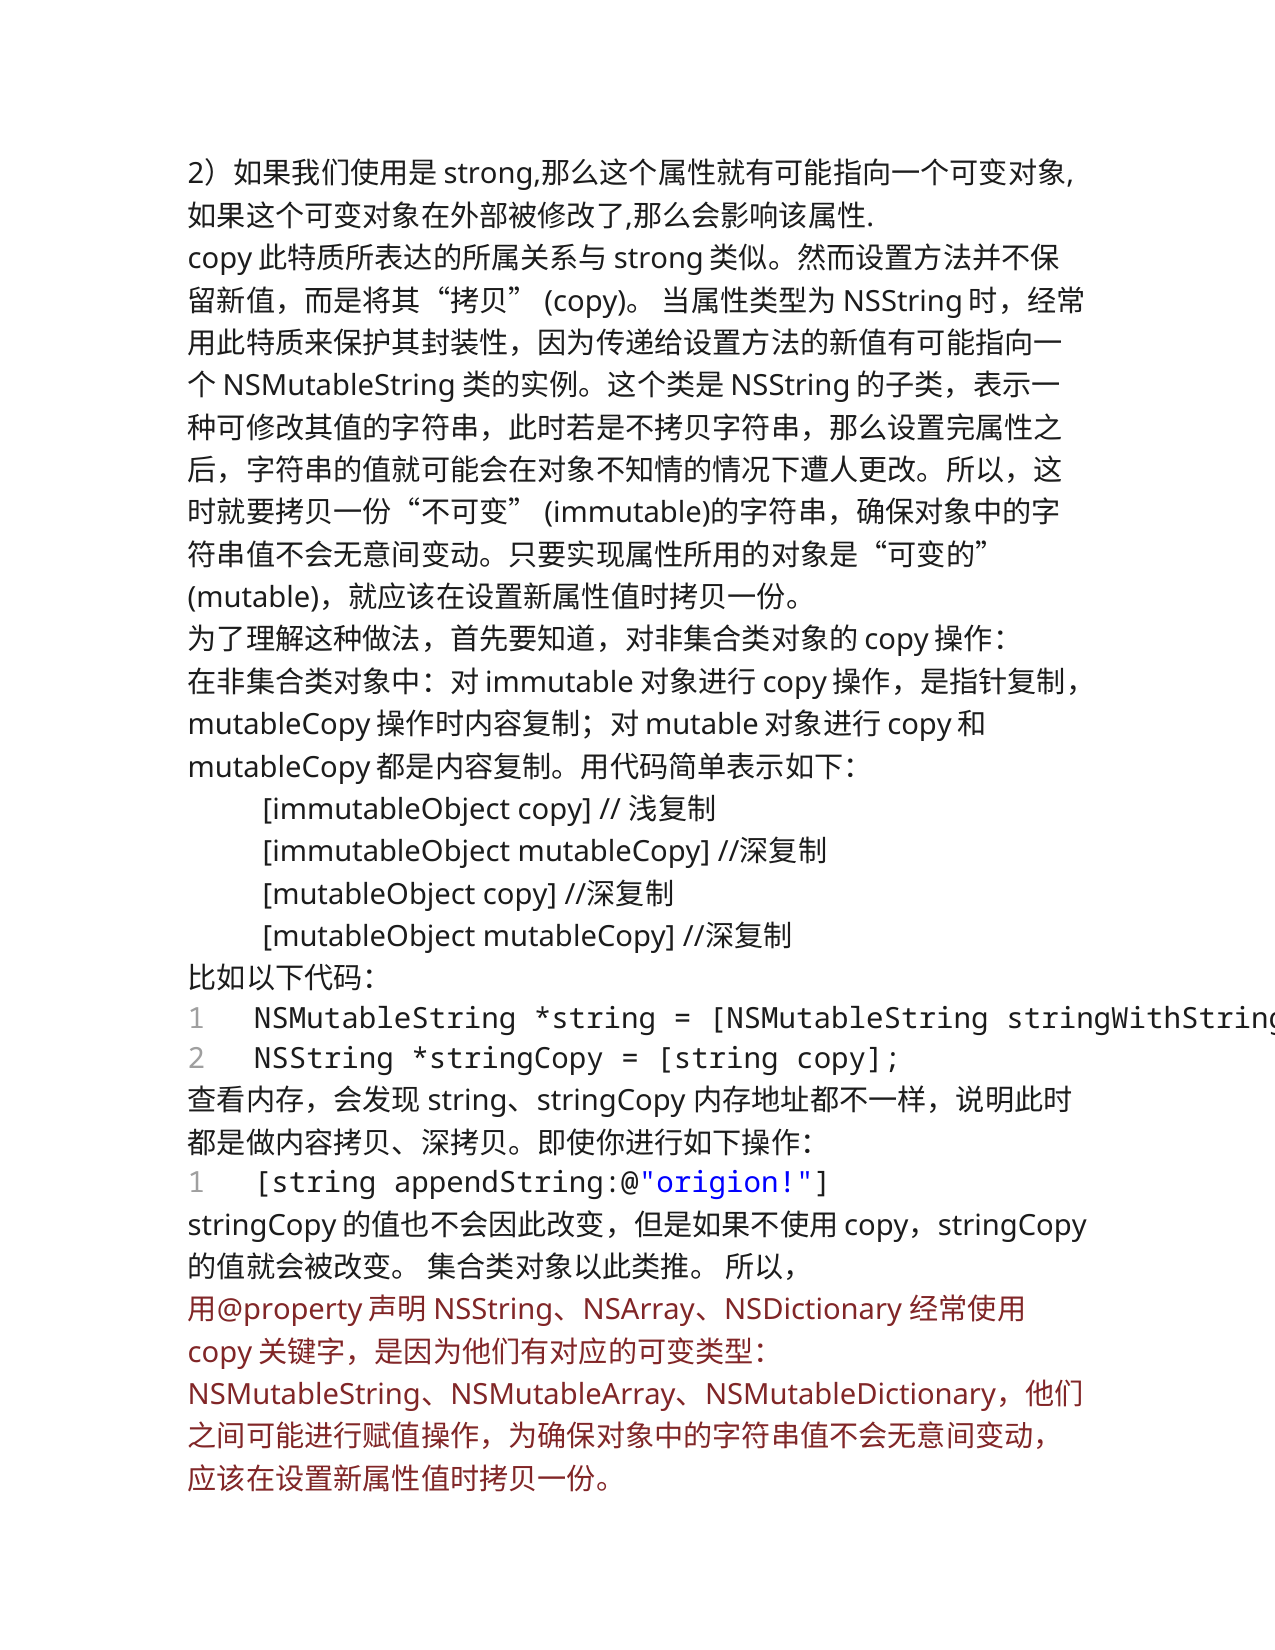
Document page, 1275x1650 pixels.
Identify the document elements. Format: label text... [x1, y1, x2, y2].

text stringCopy的值也不会因此改变，但是如果不使用copy，stringCopy的值就会被改变。 集合类对象以此类推。 所以， [187, 1201, 1087, 1286]
list [mutableObject copy] //深复制 [187, 870, 1087, 913]
table_header 1 [176, 1161, 242, 1201]
text 比如以下代码： [187, 955, 1087, 997]
list [immutableObject mutableCopy] //深复制 [187, 828, 1087, 870]
list [immutableObject copy] // 浅复制 [187, 786, 1087, 828]
text 用@property声明 NSString、NSArray、NSDictionary 经常使用copy关键字，是因为他们有对应的可变类型：NSMutableString、NSMutableArray、NSMutableDictionary，他们之间可能进行赋值操作，为确保对象中的字符串值不会无意间变动，应该在设置新属性值时拷贝一份。 [187, 1286, 1087, 1498]
text 2）如果我们使用是strong,那么这个属性就有可能指向一个可变对象,如果这个可变对象在外部被修改了,那么会影响该属性. [187, 150, 1087, 235]
table_header NSMutableString *string = [NSMutableString stringWithString:@"origin"];//copy NSString *stringCopy = [string copy]; [242, 998, 1275, 1077]
text 查看内存，会发现 string、stringCopy 内存地址都不一样，说明此时都是做内容拷贝、深拷贝。即使你进行如下操作： [187, 1077, 1087, 1161]
text copy此特质所表达的所属关系与strong类似。然而设置方法并不保留新值，而是将其“拷贝” (copy)。 当属性类型为NSString时，经常用此特质来保护其封装性，因为传递给设置方法的新值有可能指向一个NSMutableString类的实例。这个类是NSString的子类，表示一种可修改其值的字符串，此时若是不拷贝字符串，那么设置完属性之后，字符串的值就可能会在对象不知情的情况下遭人更改。所以，这时就要拷贝一份“不可变” (immutable)的字符串，确保对象中的字符串值不会无意间变动。只要实现属性所用的对象是“可变的” (mutable)，就应该在设置新属性值时拷贝一份。 [187, 235, 1087, 616]
text 为了理解这种做法，首先要知道，对非集合类对象的copy操作： [187, 616, 1087, 658]
text 在非集合类对象中：对immutable对象进行copy操作，是指针复制，mutableCopy操作时内容复制；对mutable对象进行copy和mutableCopy都是内容复制。用代码简单表示如下： [187, 658, 1087, 786]
table_header 1 2 [176, 998, 242, 1077]
table_header [string appendString:@"origion!"] [242, 1161, 1275, 1201]
list [mutableObject mutableCopy] //深复制 [187, 913, 1087, 955]
